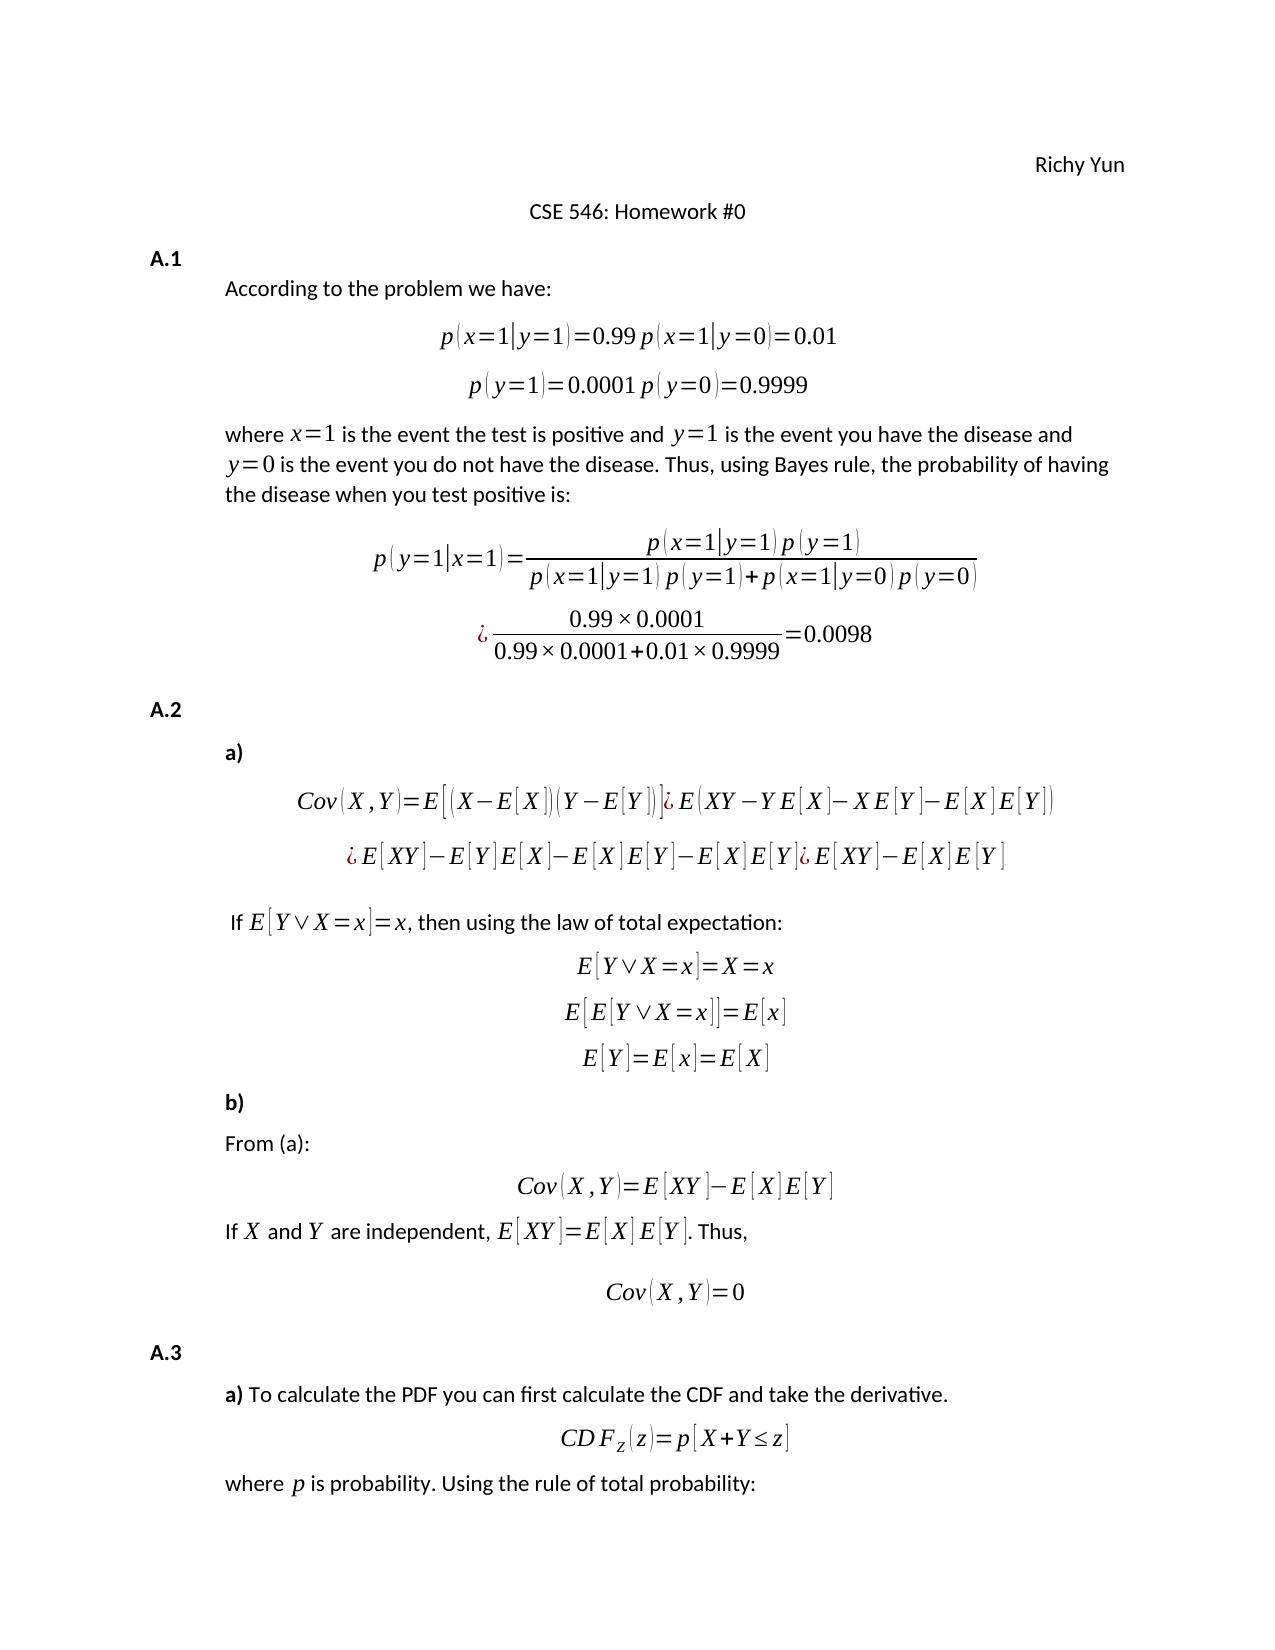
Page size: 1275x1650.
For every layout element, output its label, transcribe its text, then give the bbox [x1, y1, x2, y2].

text A.1 [150, 244, 1125, 272]
text where is the event the test is positive and is the event you have the disease and is the event you do not have the disease. Thus, using Bayes rule, the probability of having the disease when you test positive is: [225, 420, 1125, 508]
text b) [225, 1088, 1125, 1116]
text Richy Yun [150, 150, 1125, 178]
text A.2 [150, 696, 1125, 724]
text A.3 [150, 1338, 1125, 1367]
text CSE 546: Homework #0 [150, 197, 1125, 225]
text a) [225, 738, 1125, 766]
text a) To calculate the PDF you can first calculate the CDF and take the derivative. [225, 1381, 1125, 1408]
text where is probability. Using the rule of total probability: [225, 1469, 1125, 1497]
text According to the problem we have: [225, 274, 1125, 302]
text From (a): [225, 1129, 1125, 1158]
text If , then using the law of total expectation: [225, 907, 1125, 937]
text If and are independent, . Thus, [225, 1216, 1125, 1247]
